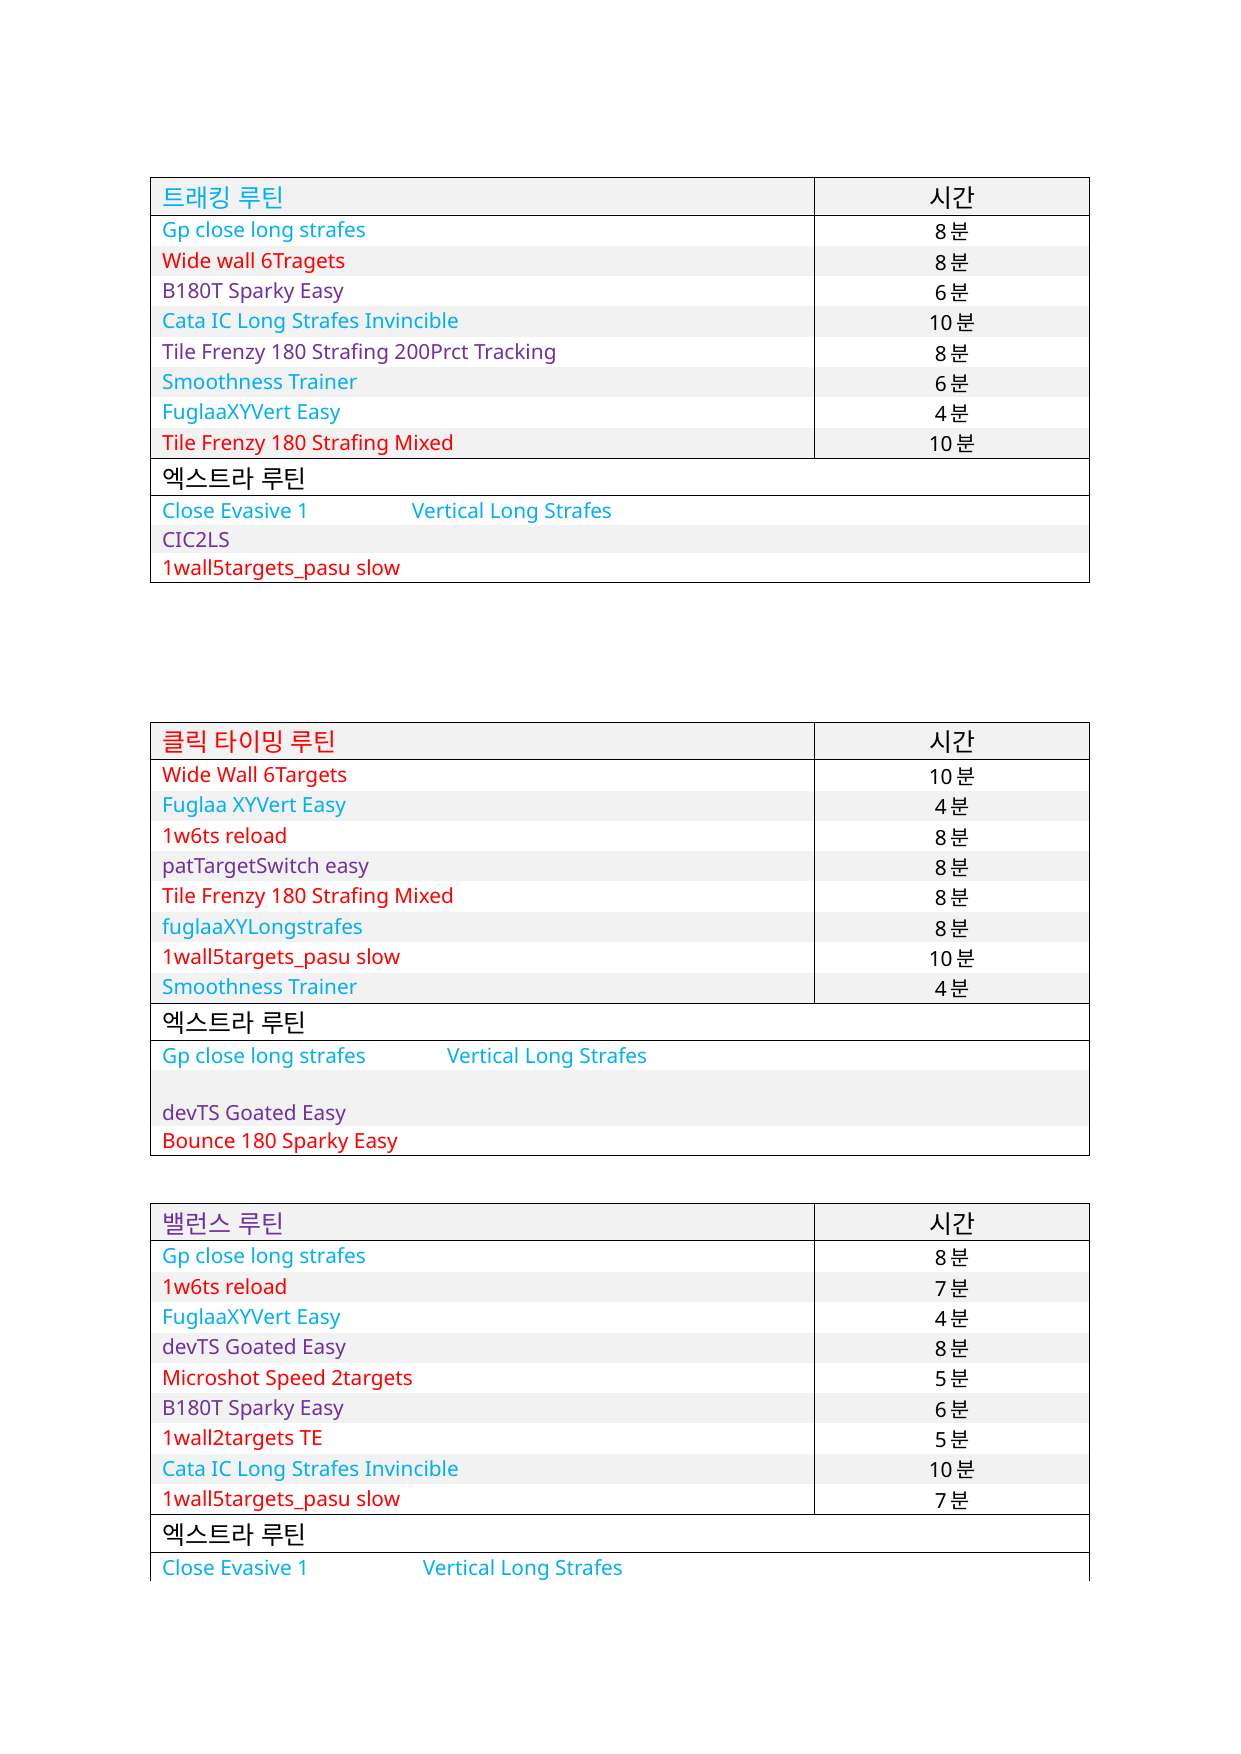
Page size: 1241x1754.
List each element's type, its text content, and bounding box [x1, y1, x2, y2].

table_cell 1wall5targets_pasu slow [151, 942, 814, 972]
table_cell 5분 [815, 1363, 1089, 1393]
table_cell 8분 [815, 881, 1089, 912]
table_cell Cata IC Long Strafes Invincible [151, 306, 814, 337]
table_cell 7분 [815, 1484, 1089, 1514]
table_cell 4분 [815, 973, 1089, 1003]
table_cell Close Evasive 1 Vertical Long Strafes [151, 496, 1089, 525]
table_cell 5분 [815, 1423, 1089, 1454]
table_cell 10분 [815, 760, 1089, 791]
table_cell Gp close long strafes [151, 216, 814, 246]
table_cell patTargetSwitch easy [151, 851, 814, 881]
table_cell 10분 [815, 306, 1089, 337]
table_cell FuglaaXYVert Easy [151, 1302, 814, 1332]
table_cell Close Evasive 1 Vertical Long Strafes [151, 1553, 1089, 1581]
table_cell 8분 [815, 851, 1089, 881]
table_cell fuglaaXYLongstrafes [151, 912, 814, 942]
table_header 시간 [815, 723, 1089, 759]
table_cell 엑스트라 루틴 [151, 1004, 1089, 1040]
table_header 시간 [815, 1204, 1089, 1240]
table_header 클릭 타이밍 루틴 [151, 723, 814, 759]
table_cell 10분 [815, 1454, 1089, 1484]
table_cell 6분 [815, 1393, 1089, 1423]
table_cell 8분 [815, 821, 1089, 851]
table_cell 10분 [815, 942, 1089, 972]
table_cell B180T Sparky Easy [151, 276, 814, 306]
table_cell Cata IC Long Strafes Invincible [151, 1454, 814, 1484]
table_cell devTS Goated Easy [151, 1070, 1089, 1126]
table_cell Fuglaa XYVert Easy [151, 791, 814, 821]
table_cell Gp close long strafes [151, 1241, 814, 1272]
table_cell B180T Sparky Easy [151, 1393, 814, 1423]
table_cell 8분 [815, 1241, 1089, 1272]
table_cell 6분 [815, 367, 1089, 397]
table_cell 1w6ts reload [151, 1272, 814, 1302]
table_cell 10분 [815, 428, 1089, 458]
table_cell 7분 [815, 1272, 1089, 1302]
table_cell Wide Wall 6Targets [151, 760, 814, 791]
table_cell 1wall5targets_pasu slow [151, 553, 1089, 582]
table_cell devTS Goated Easy [151, 1333, 814, 1363]
table_cell 8분 [815, 216, 1089, 246]
table_cell Tile Frenzy 180 Strafing Mixed [151, 881, 814, 912]
table_cell Wide wall 6Tragets [151, 246, 814, 276]
table_cell 1w6ts reload [151, 821, 814, 851]
table_cell Tile Frenzy 180 Strafing Mixed [151, 428, 814, 458]
table_cell 엑스트라 루틴 [151, 1515, 1089, 1552]
table_cell 8분 [815, 246, 1089, 276]
table_cell 4분 [815, 398, 1089, 428]
table_header 시간 [815, 178, 1089, 214]
table_cell Smoothness Trainer [151, 367, 814, 397]
table_cell FuglaaXYVert Easy [151, 398, 814, 428]
table_cell 4분 [815, 1302, 1089, 1332]
table_header 밸런스 루틴 [151, 1204, 814, 1240]
table_cell 8분 [815, 337, 1089, 367]
table_cell Microshot Speed 2targets [151, 1363, 814, 1393]
table_cell Bounce 180 Sparky Easy [151, 1126, 1089, 1155]
table_cell 8분 [815, 912, 1089, 942]
table_cell Smoothness Trainer [151, 973, 814, 1003]
table_cell 1wall2targets TE [151, 1423, 814, 1454]
table_cell 엑스트라 루틴 [151, 459, 1089, 495]
table_cell 8분 [815, 1333, 1089, 1363]
table_header 트래킹 루틴 [151, 178, 814, 214]
table_cell 6분 [815, 276, 1089, 306]
table_cell 4분 [815, 791, 1089, 821]
table_cell CIC2LS [151, 525, 1089, 553]
table_cell Tile Frenzy 180 Strafing 200Prct Tracking [151, 337, 814, 367]
table_cell 1wall5targets_pasu slow [151, 1484, 814, 1514]
table_cell Gp close long strafes Vertical Long Strafes [151, 1041, 1089, 1069]
